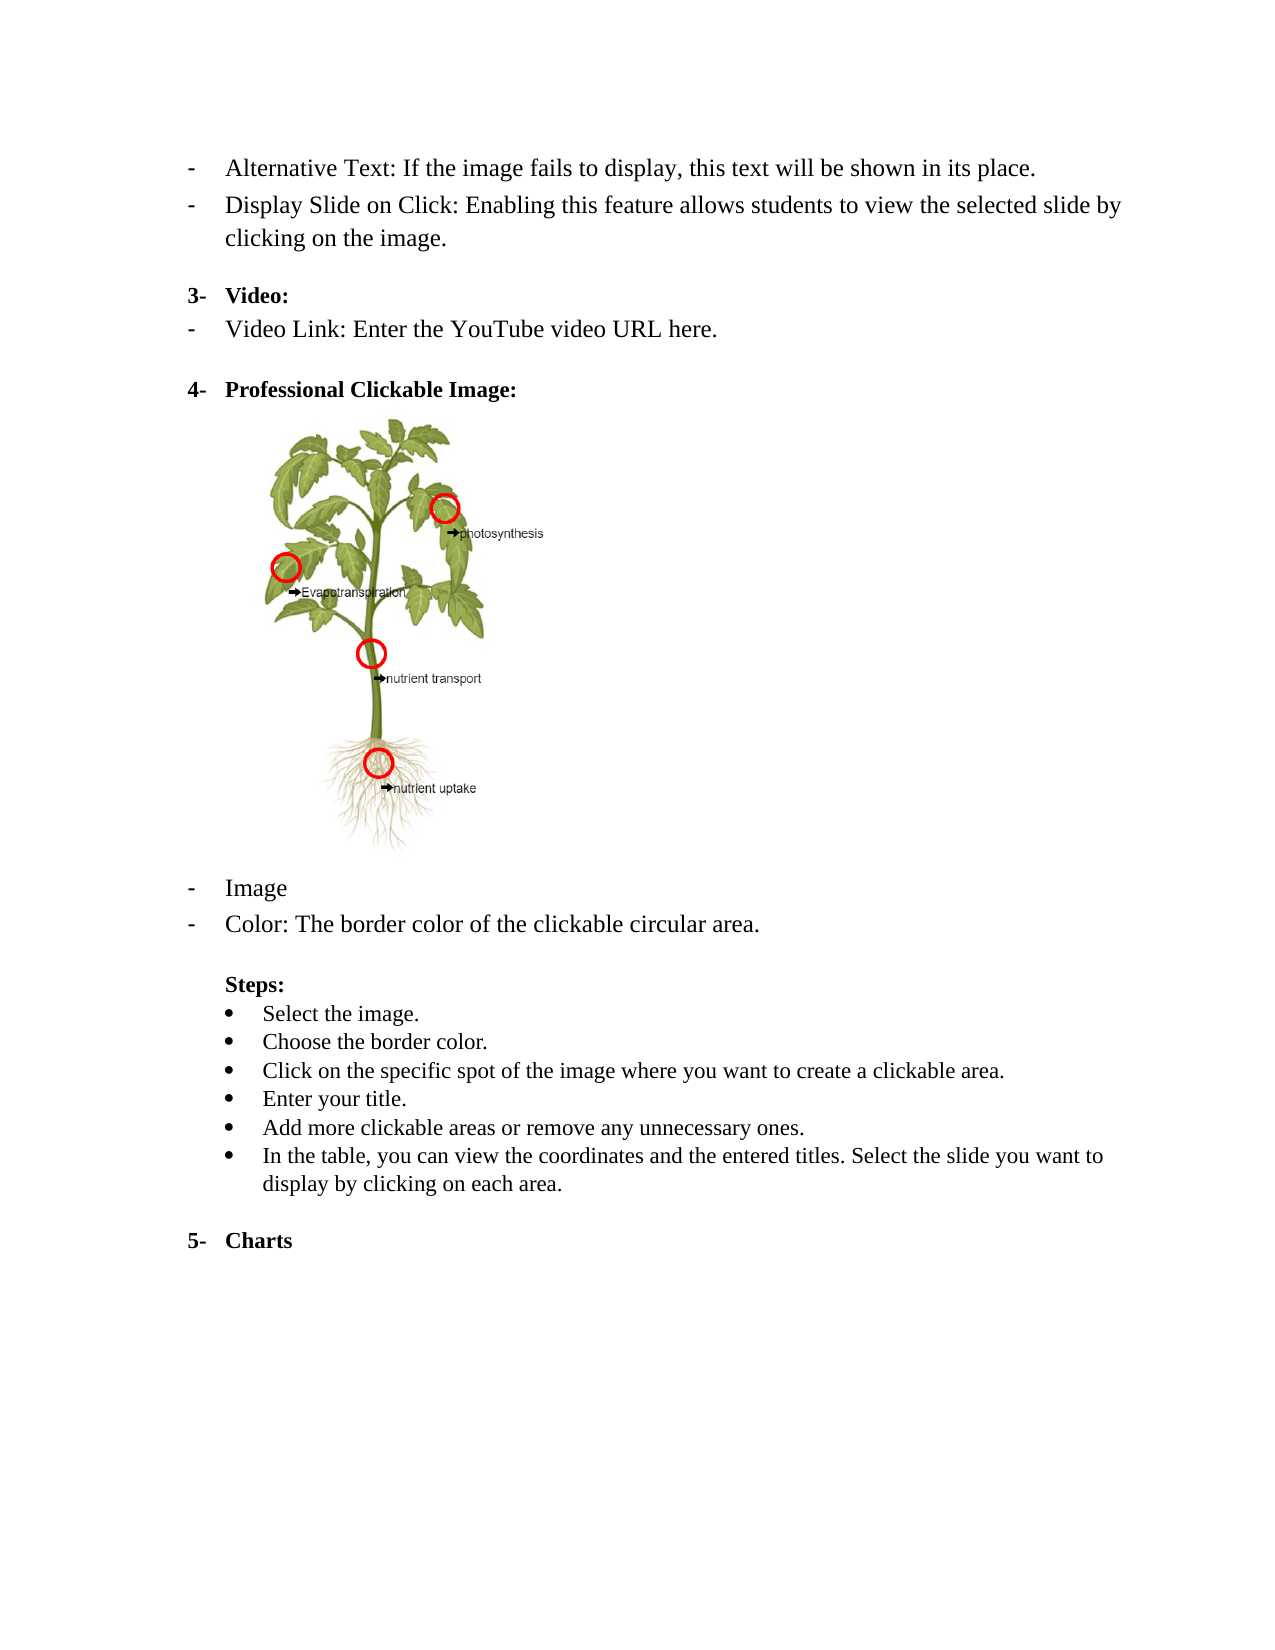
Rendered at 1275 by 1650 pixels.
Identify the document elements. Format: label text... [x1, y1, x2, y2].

list Select the image. [225, 1000, 1125, 1026]
list Charts [187, 1227, 1125, 1254]
picture [225, 404, 559, 867]
list Click on the specific spot of the image where you want to create a clickable area. [225, 1057, 1125, 1083]
list Display Slide on Click: Enabling this feature allows students to view the selected slide by clicking on the image. [187, 187, 1125, 252]
list Enter your title. [225, 1085, 1125, 1111]
list Choose the border color. [225, 1028, 1125, 1054]
list Add more clickable areas or remove any unnecessary ones. [225, 1113, 1125, 1140]
list Image [187, 869, 1125, 903]
list Video Link: Enter the YouTube video URL here. [187, 311, 1125, 345]
list In the table, you can view the coordinates and the entered titles. Select the slide you want to display by clicking on each area. [225, 1142, 1125, 1197]
list Alternative Text: If the image fails to display, this text will be shown in its place. [187, 150, 1125, 184]
list Video: [187, 283, 1125, 309]
list Color: The border color of the clickable circular area. [187, 906, 1125, 940]
list Steps: [225, 971, 1125, 998]
list Professional Clickable Image: [187, 376, 1125, 403]
